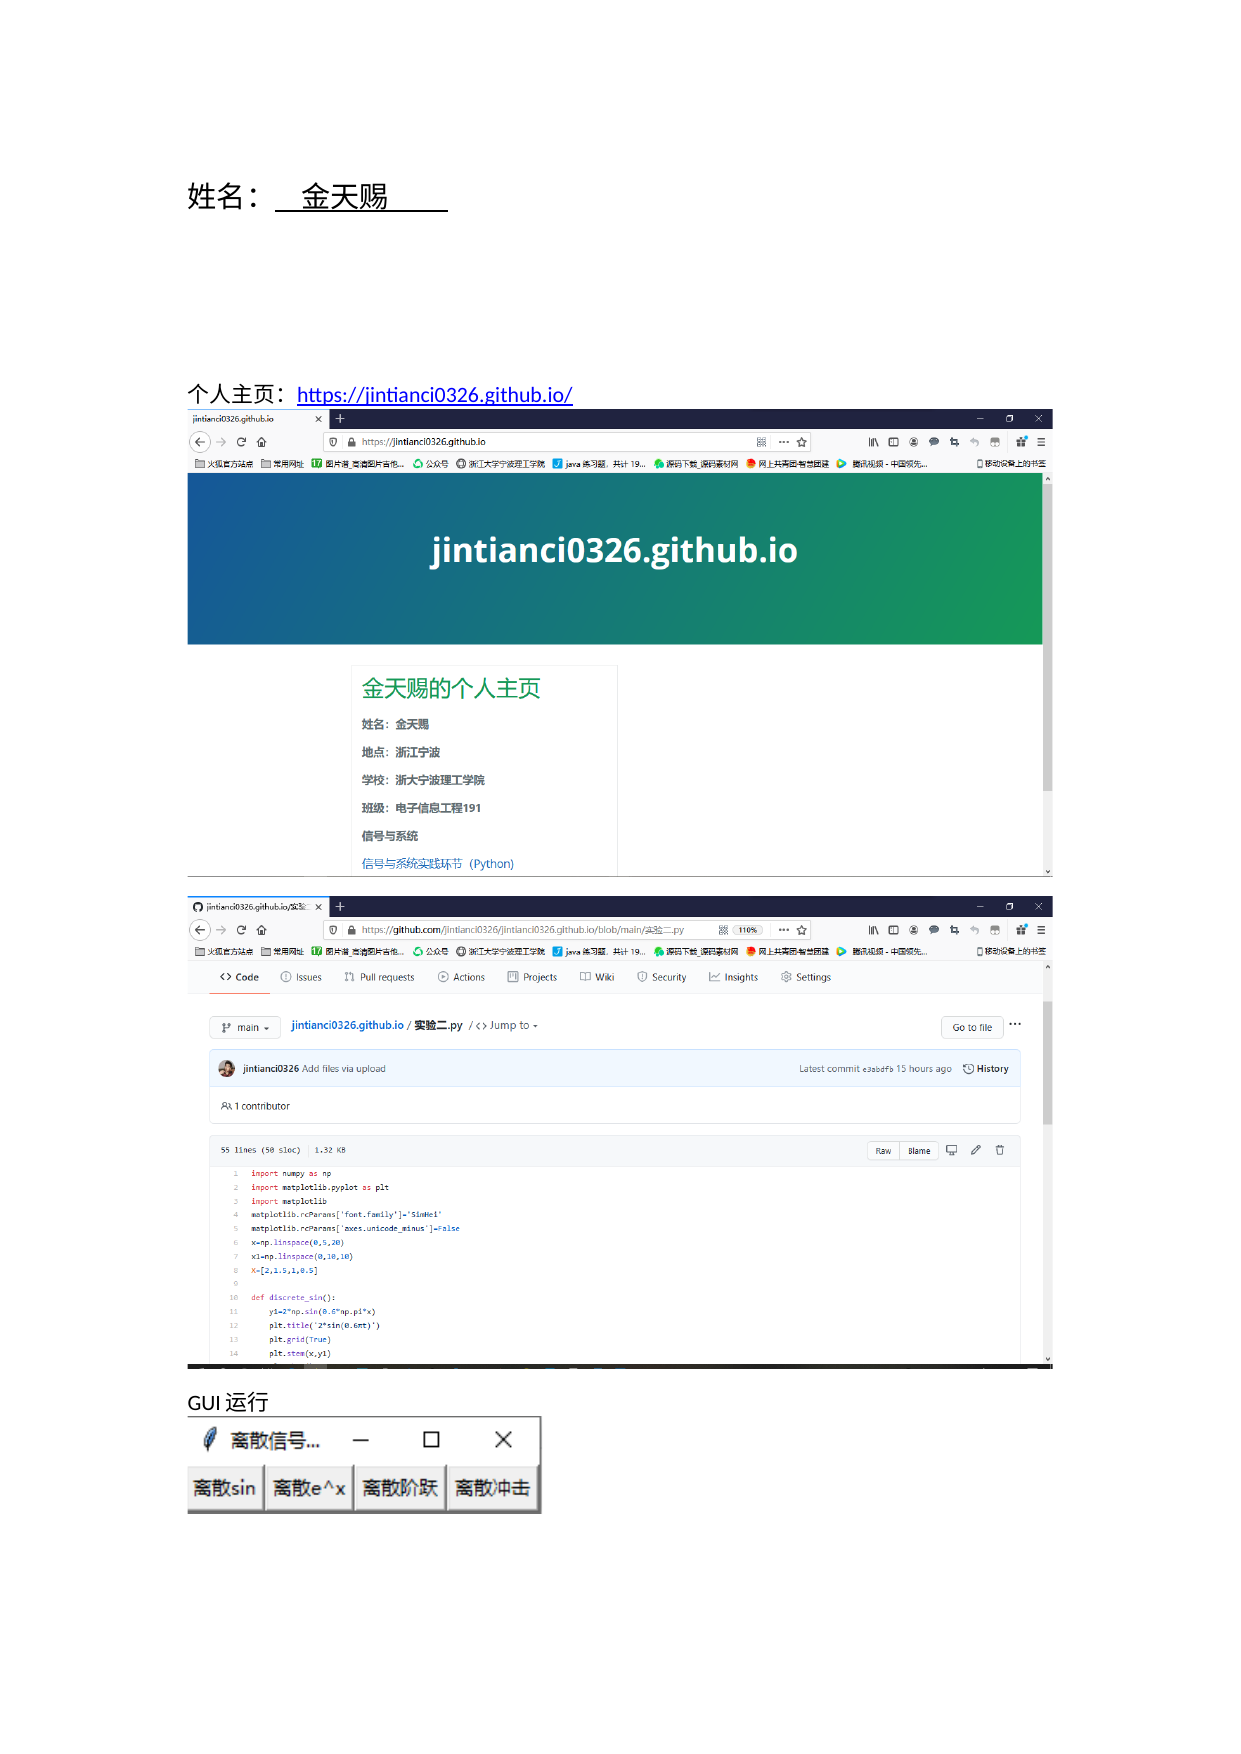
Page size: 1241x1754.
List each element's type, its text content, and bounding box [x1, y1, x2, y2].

picture [187, 409, 1053, 877]
text 姓名： 金天赐 [187, 162, 1053, 227]
picture [187, 896, 1053, 1369]
picture [187, 1416, 543, 1514]
text 个人主页：https://jintianci0326.github.io/ [187, 377, 1053, 409]
text GUI运行 [187, 1384, 1053, 1417]
